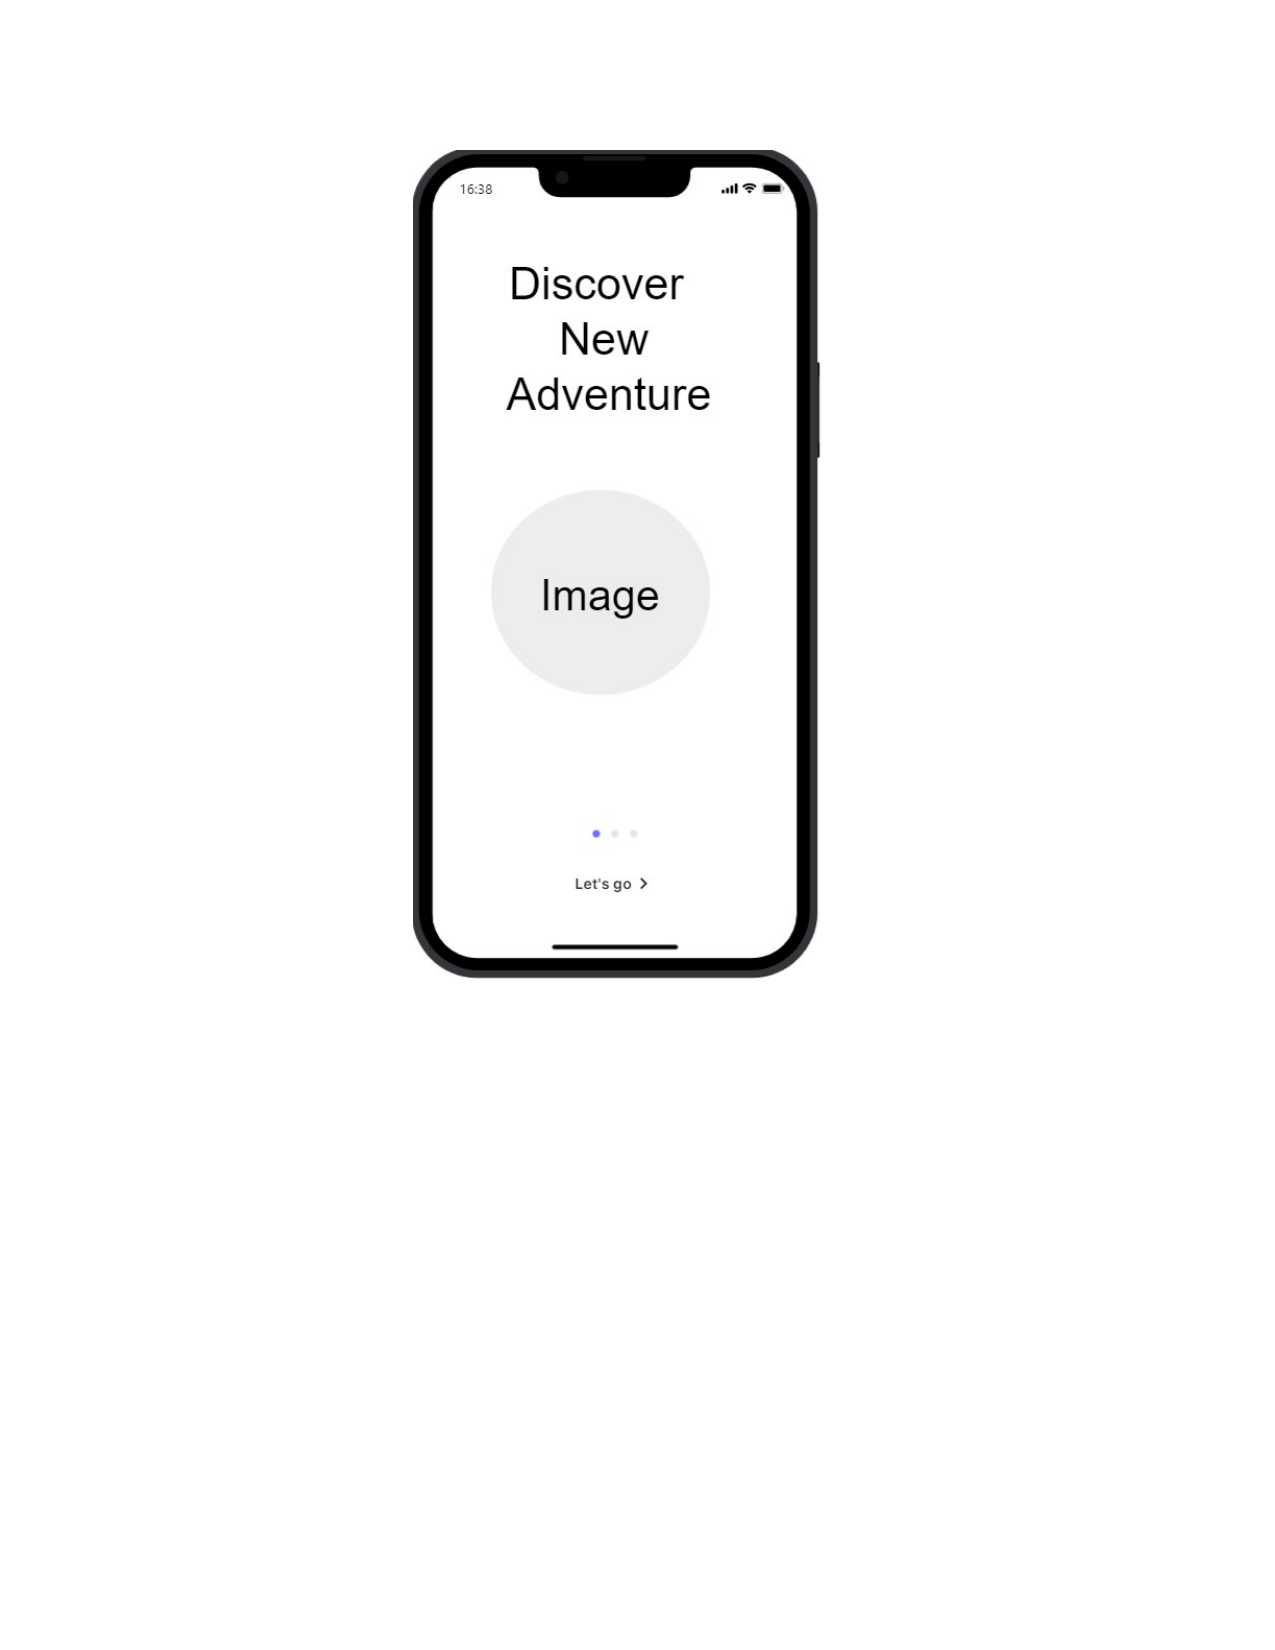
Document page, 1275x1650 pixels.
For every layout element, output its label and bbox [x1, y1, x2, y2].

picture [413, 150, 833, 985]
